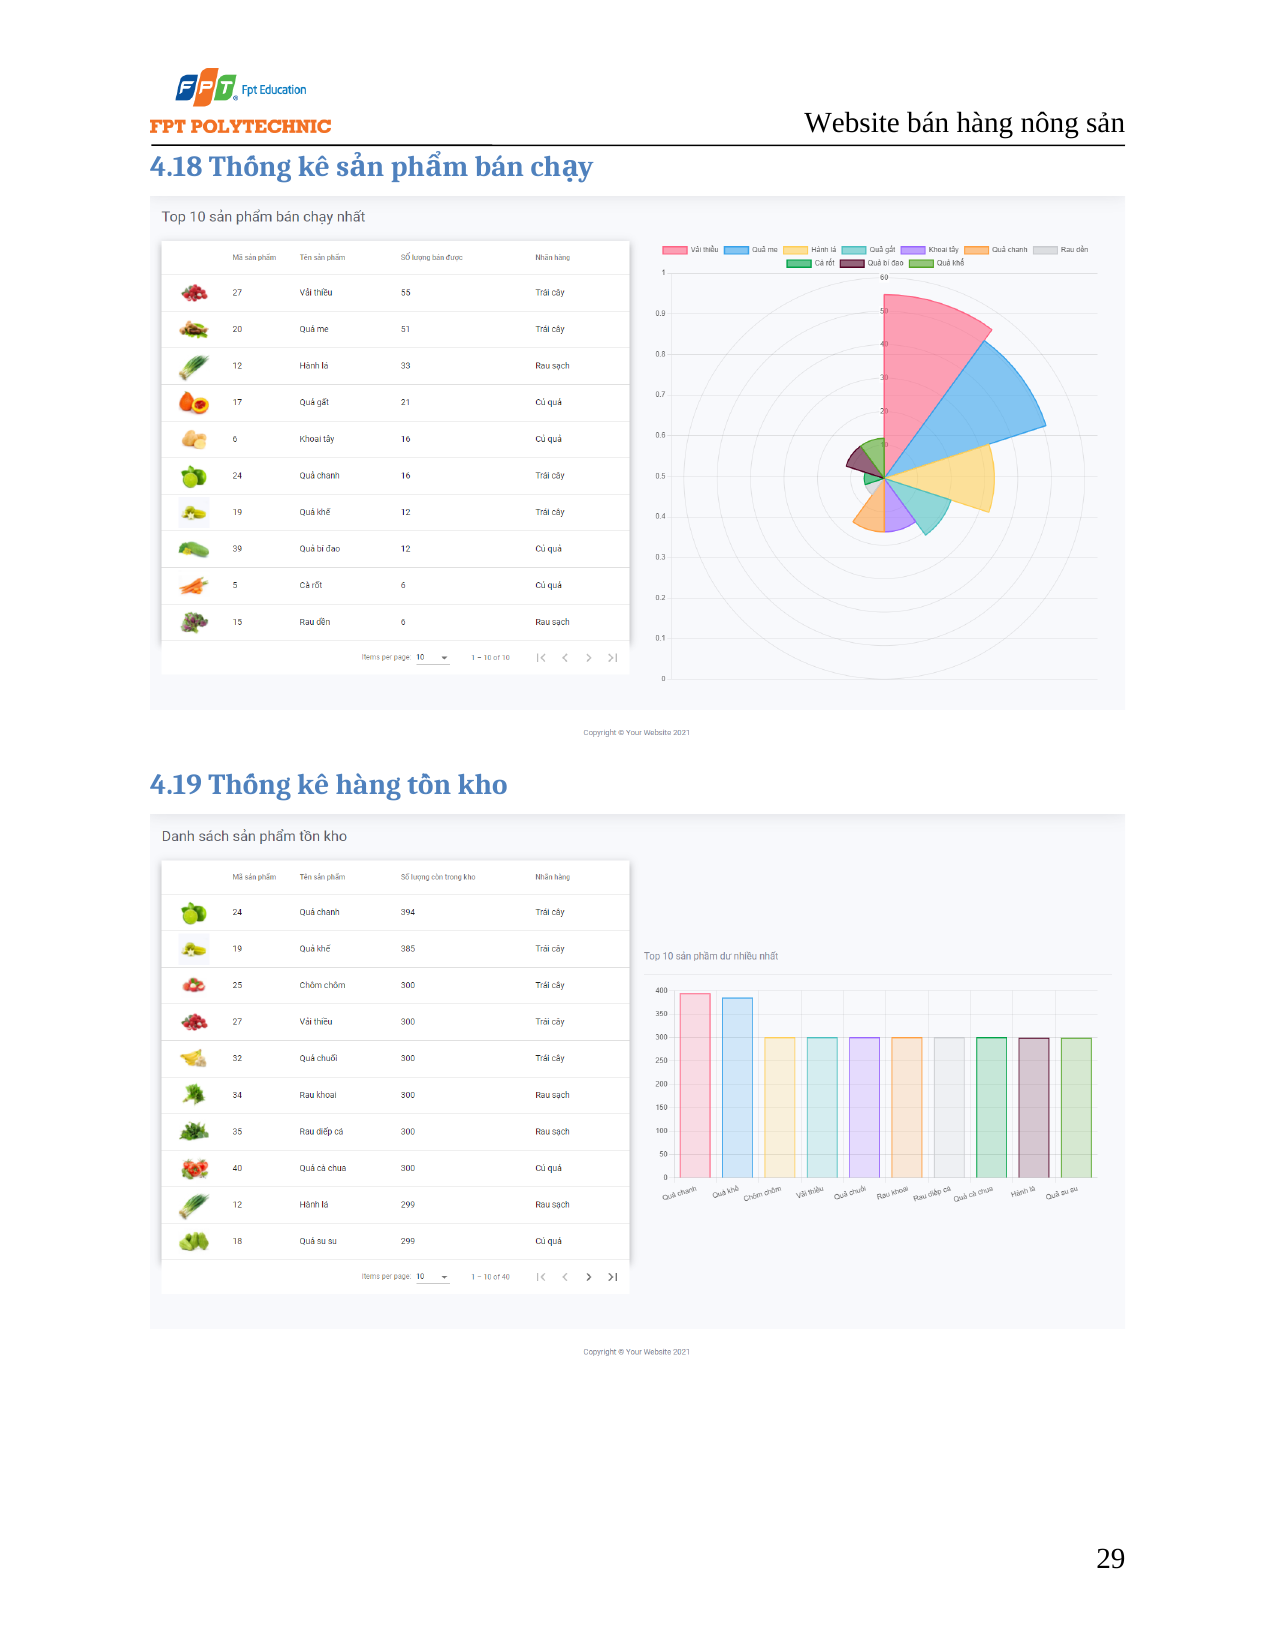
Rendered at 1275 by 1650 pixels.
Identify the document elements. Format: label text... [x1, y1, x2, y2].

subtitle 4.19 Thống kê hàng tồn kho [150, 768, 1125, 802]
subtitle 4.18 Thống kê sản phẩm bán chạy [150, 150, 1125, 183]
picture [150, 196, 1125, 756]
picture [150, 814, 1125, 1375]
picture [150, 68, 333, 133]
